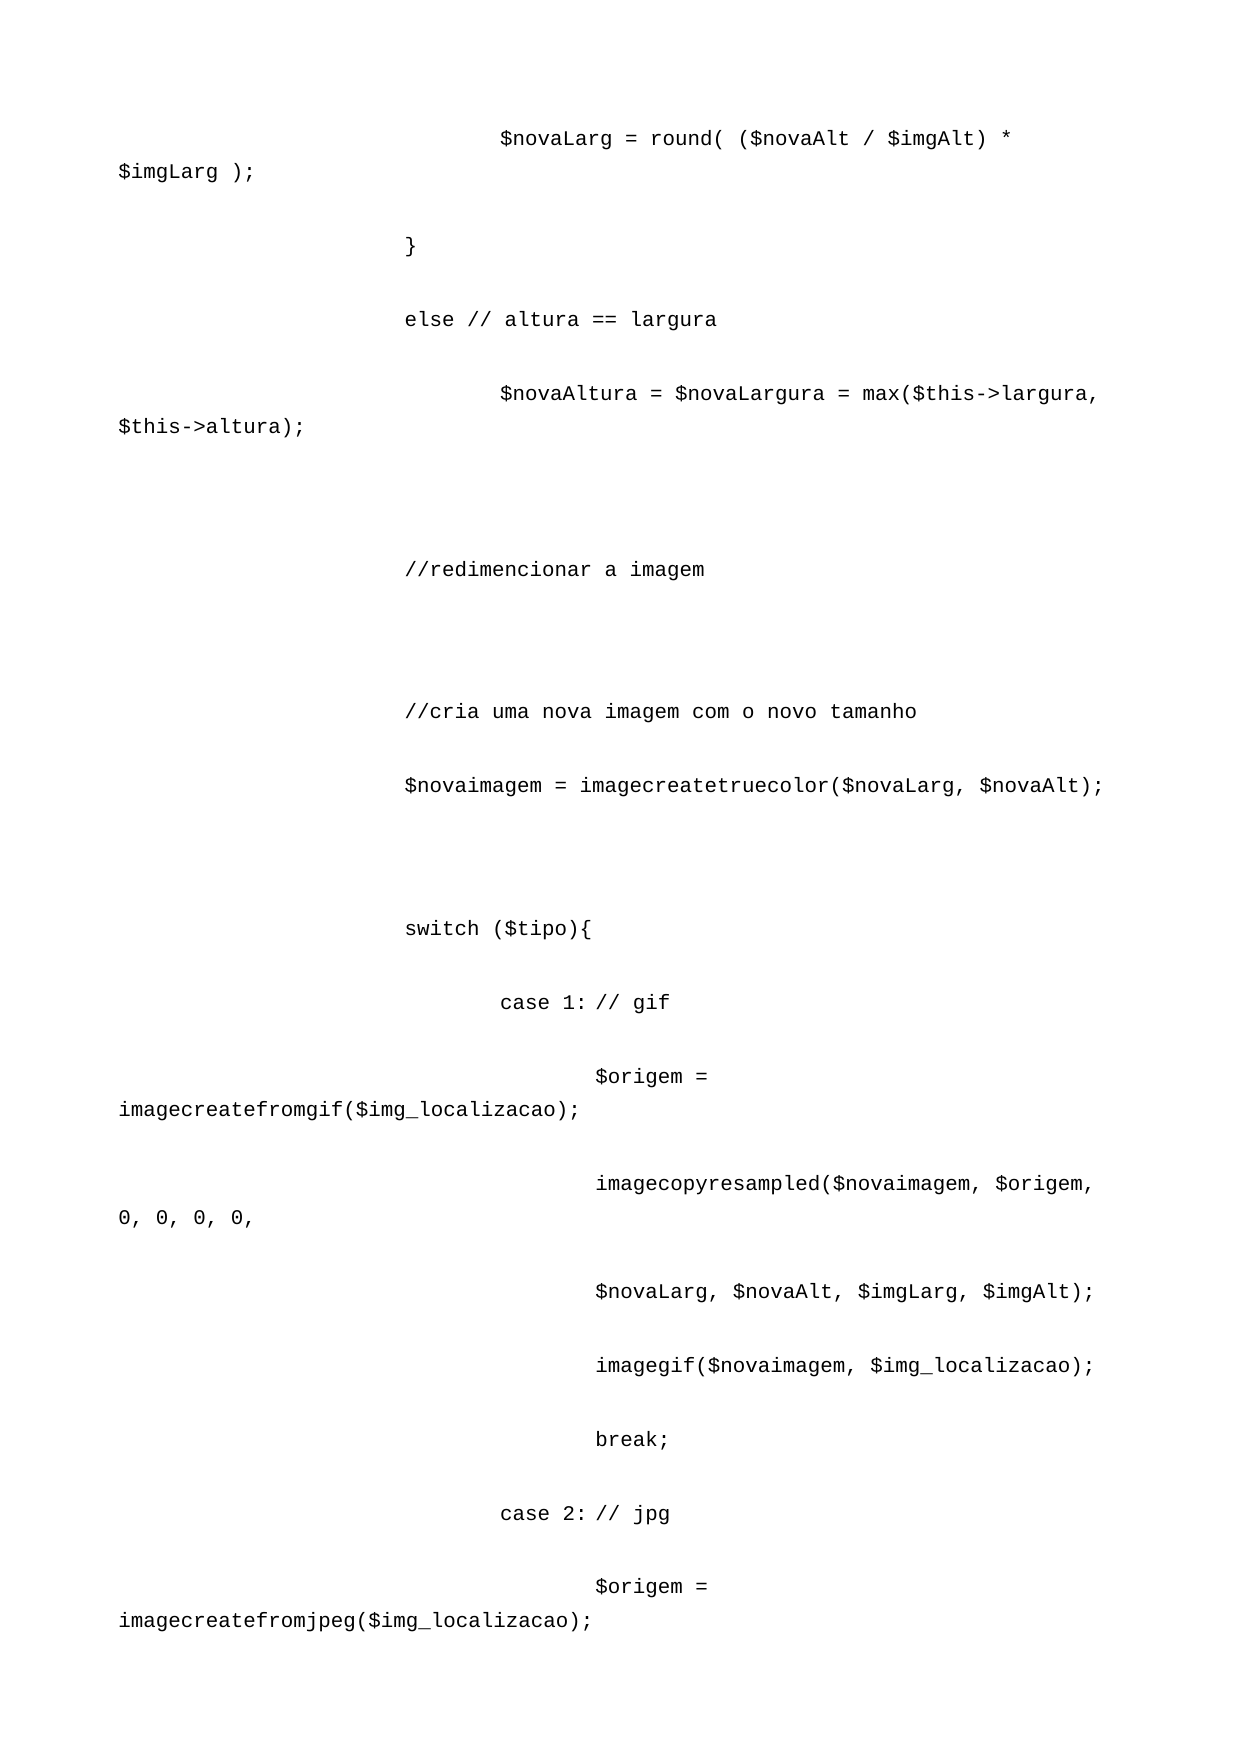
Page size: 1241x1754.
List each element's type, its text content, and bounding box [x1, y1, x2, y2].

text $origem = imagecreatefromgif($img_localizacao); [118, 1056, 1122, 1123]
text } [118, 225, 1122, 259]
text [118, 1271, 1122, 1304]
text case 1: // gif [118, 982, 1122, 1016]
text //redimencionar a imagem [118, 549, 1122, 583]
text switch ($tipo){ [118, 908, 1122, 942]
text $novaimagem = imagecreatetruecolor($novaLarg, $novaAlt); [118, 766, 1122, 799]
text //cria uma nova imagem com o novo tamanho [118, 692, 1122, 725]
text $origem = imagecreatefromjpeg($img_localizacao); [118, 1567, 1122, 1633]
text $novaAltura = $novaLargura = max($this->largura, $this->altura); [118, 373, 1122, 440]
text imagegif($novaimagem, $img_localizacao); [118, 1345, 1122, 1378]
text else // altura == largura [118, 299, 1122, 333]
text break; [118, 1419, 1122, 1452]
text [118, 1164, 1122, 1230]
text $novaLarg = round( ($novaAlt / $imgAlt) * $imgLarg ); [118, 118, 1122, 185]
text case 2: // jpg [118, 1493, 1122, 1526]
